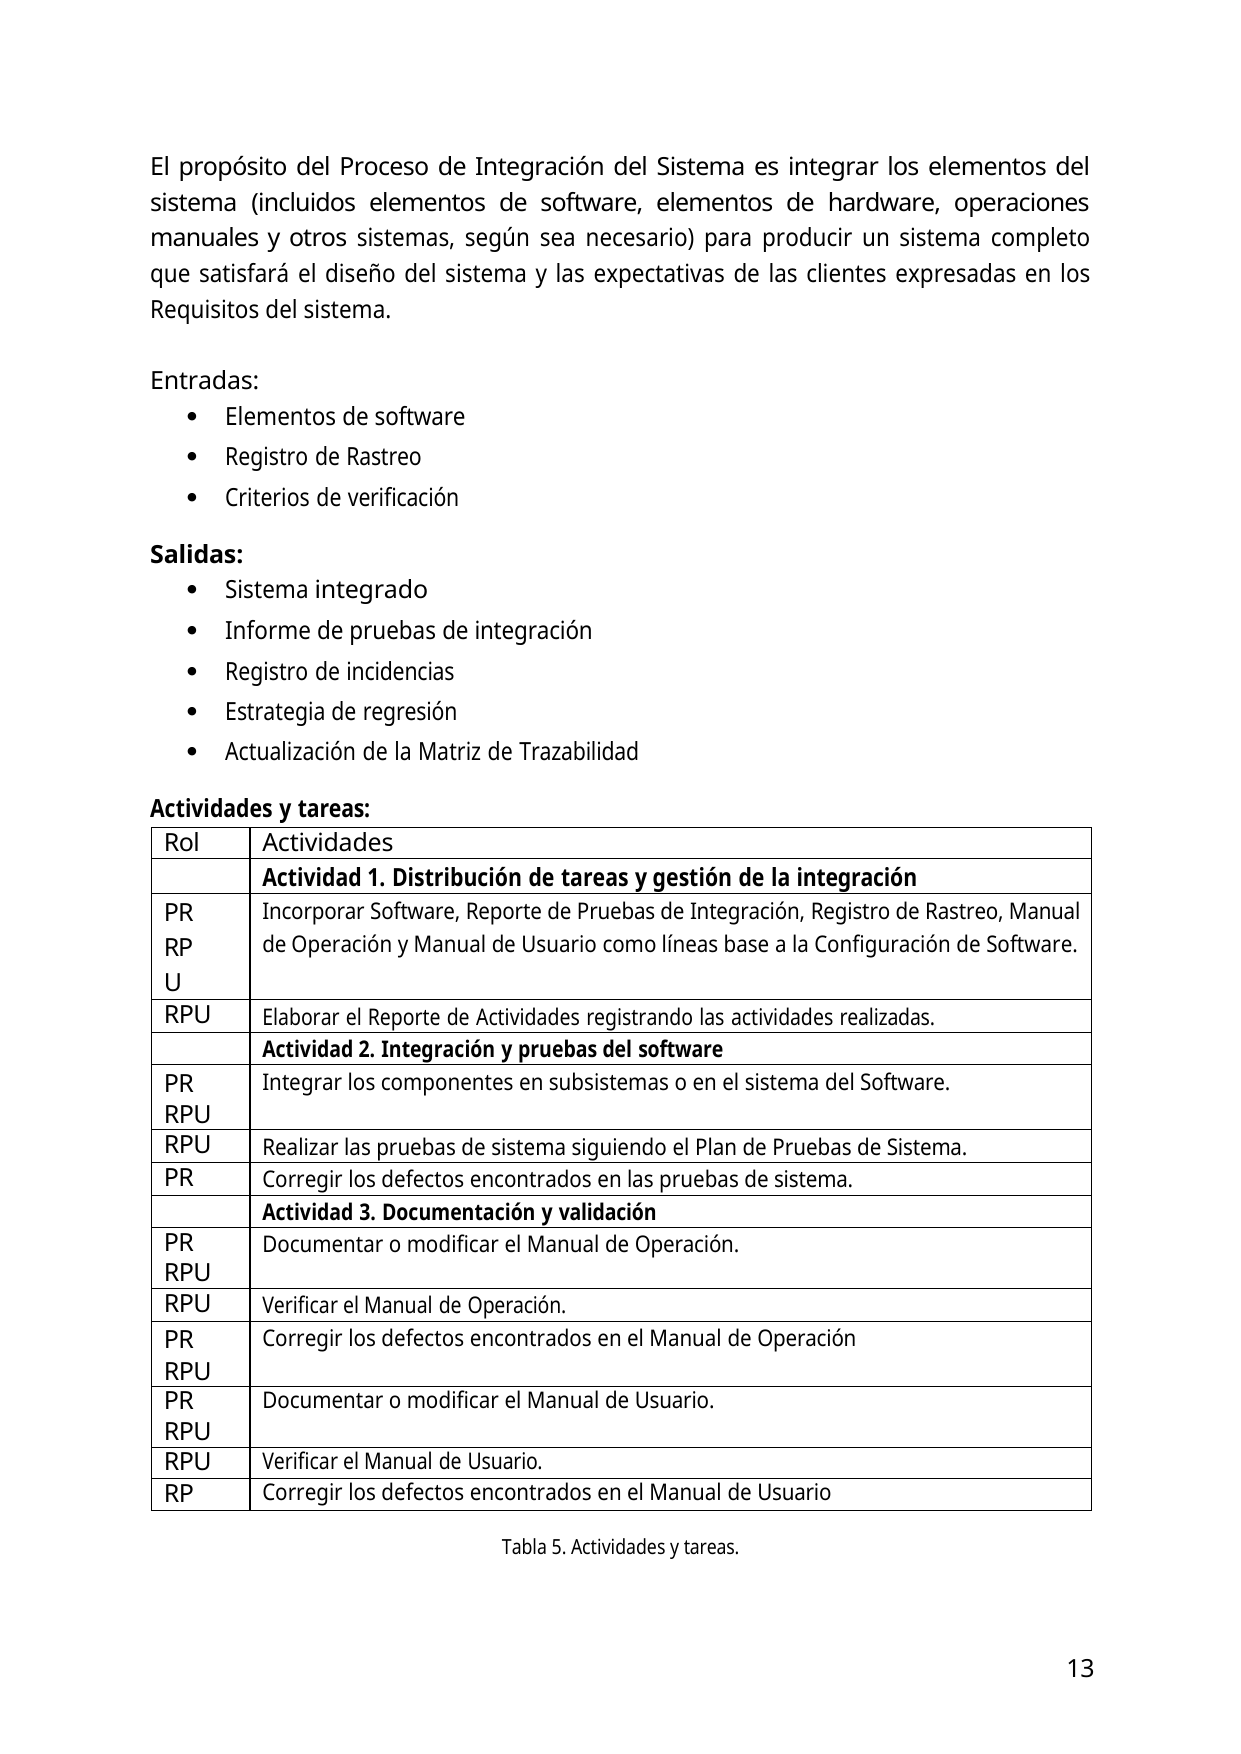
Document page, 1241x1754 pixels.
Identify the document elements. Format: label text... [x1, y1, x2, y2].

table_cell Incorporar Software, Reporte de Pruebas de Integración, Registro de Rastreo, Manual de Operación y Manual de Usuario como líneas base a la Configuración de Software. [251, 894, 1091, 999]
table_cell [152, 1033, 249, 1064]
table_cell [152, 859, 249, 893]
list Informe de pruebas de integración [188, 612, 1107, 646]
table_cell Actividad 2. Integración y pruebas del software [251, 1033, 1091, 1064]
table_cell PR [152, 1163, 249, 1194]
text El propósito del Proceso de Integración del Sistema es integrar los elementos del sistema (incluidos elementos de software, elementos de hardware, operaciones manuales y otros sistemas, según sea necesario) para producir un sistema completo que satisfará el diseño del sistema y las expectativas de las clientes expresadas en los Requisitos del sistema. [150, 148, 1091, 325]
subtitle Actividades y tareas: [150, 791, 1107, 825]
table_cell PR RPU [152, 894, 249, 999]
list Criterios de verificación [188, 479, 1107, 513]
table_cell [152, 1196, 249, 1227]
table_cell Actividad 3. Documentación y validación [251, 1196, 1091, 1227]
text Tabla 5. Actividades y tareas. [172, 1532, 1068, 1560]
table_cell PR RPU [152, 1065, 249, 1129]
table_cell RPU [152, 1000, 249, 1032]
table_cell Verificar el Manual de Usuario. [251, 1448, 1091, 1478]
table_cell PR RPU [152, 1387, 249, 1447]
table_cell Integrar los componentes en subsistemas o en el sistema del Software. [251, 1065, 1091, 1129]
table_cell Verificar el Manual de Operación. [251, 1289, 1091, 1321]
table_cell Actividad 1. Distribución de tareas y gestión de la integración [251, 859, 1091, 893]
table_cell Elaborar el Reporte de Actividades registrando las actividades realizadas. [251, 1000, 1091, 1032]
list Sistema integrado [188, 572, 1107, 606]
list Elementos de software [188, 398, 1107, 433]
table_cell Corregir los defectos encontrados en el Manual de Operación [251, 1322, 1091, 1386]
table_cell Realizar las pruebas de sistema siguiendo el Plan de Pruebas de Sistema. [251, 1130, 1091, 1162]
table_cell RPU [152, 1130, 249, 1162]
table_cell PR RPU [152, 1322, 249, 1386]
table_cell RPU [152, 1289, 249, 1321]
table_cell RP [152, 1479, 249, 1509]
subtitle Salidas: [150, 536, 1107, 570]
table_cell Corregir los defectos encontrados en las pruebas de sistema. [251, 1163, 1091, 1194]
table_cell Documentar o modificar el Manual de Usuario. [251, 1387, 1091, 1447]
table_cell PR RPU [152, 1228, 249, 1288]
table_cell RPU [152, 1448, 249, 1478]
list Registro de Rastreo [188, 439, 1107, 473]
text Entradas: [150, 363, 1107, 397]
table_header Rol [152, 828, 249, 858]
list Actualización de la Matriz de Trazabilidad [188, 734, 1107, 768]
list Registro de incidencias [188, 653, 1107, 687]
list Estrategia de regresión [188, 694, 1107, 728]
table_cell Corregir los defectos encontrados en el Manual de Usuario [251, 1479, 1091, 1509]
table_header Actividades [251, 828, 1091, 858]
table_cell Documentar o modificar el Manual de Operación. [251, 1228, 1091, 1288]
